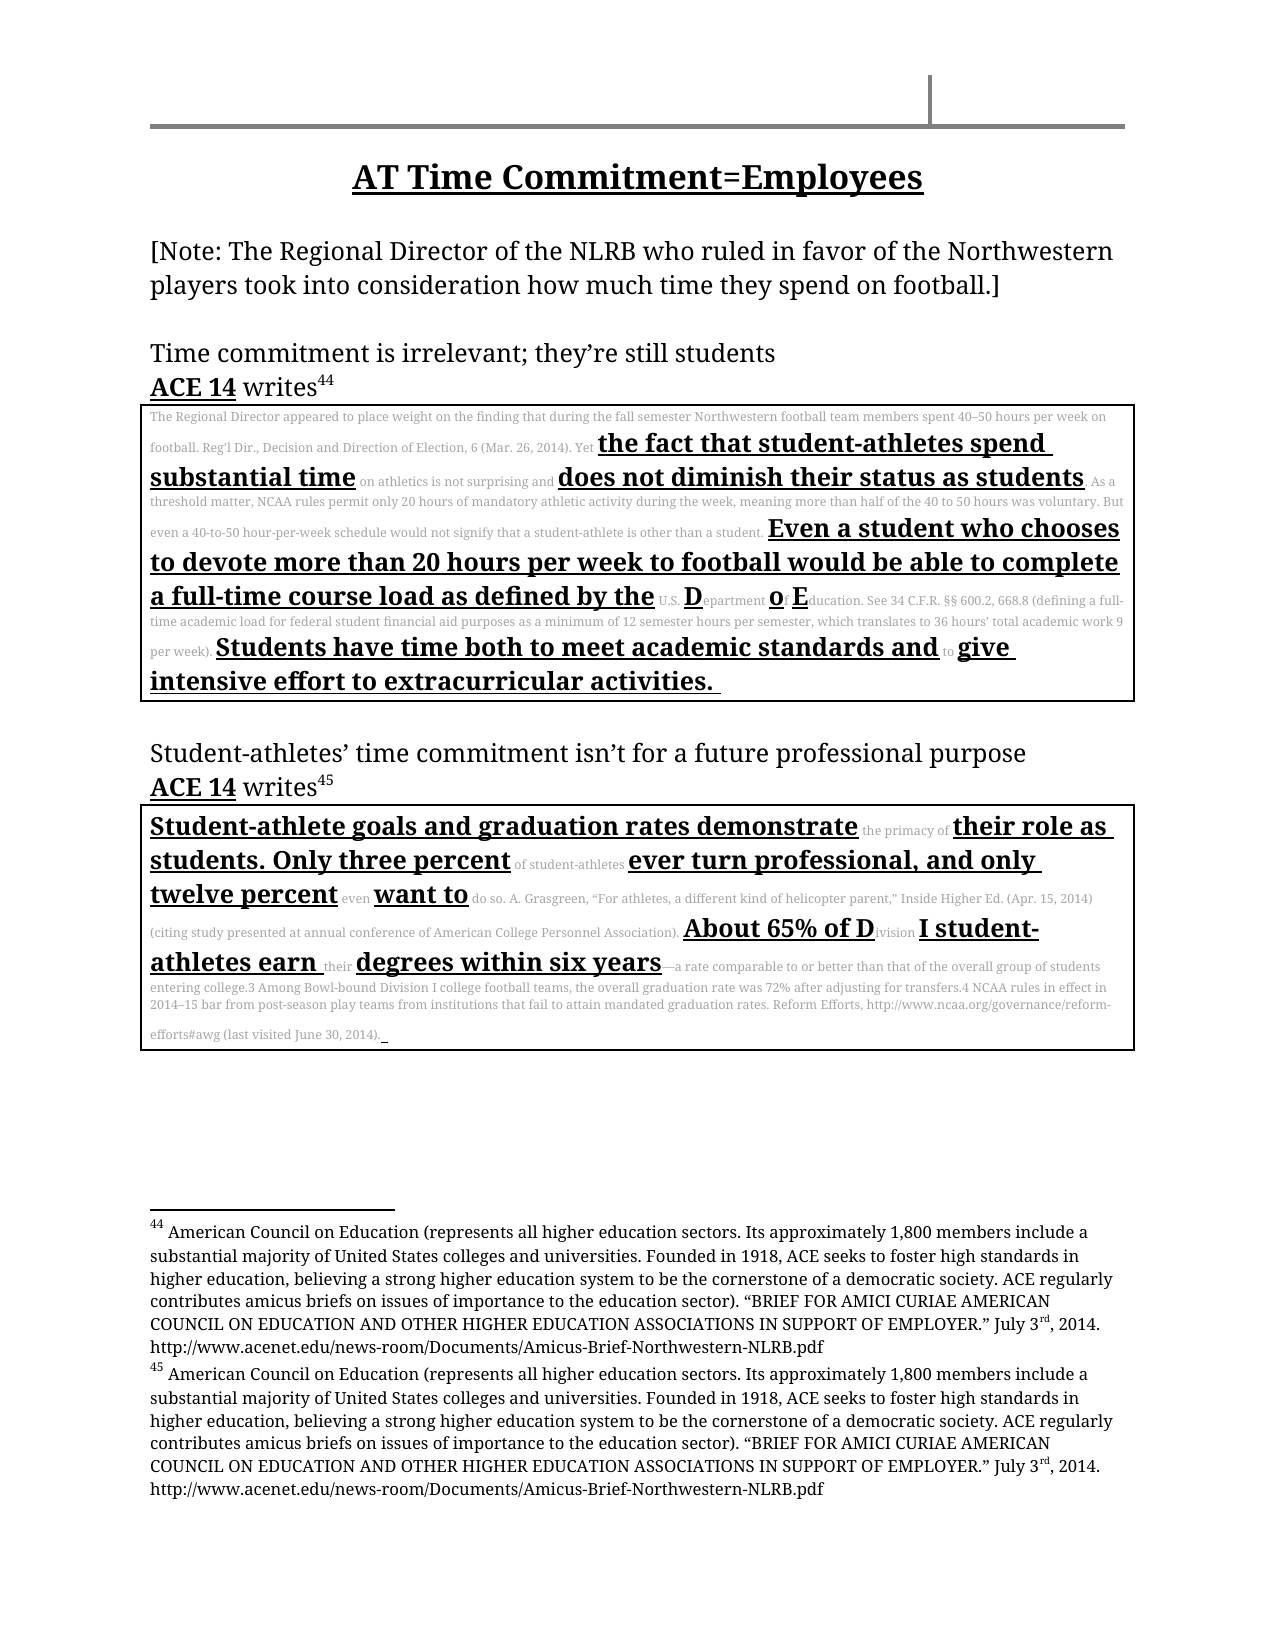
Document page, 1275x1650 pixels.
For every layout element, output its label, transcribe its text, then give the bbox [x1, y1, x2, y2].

text Time commitment is irrelevant; they’re still students [150, 336, 1125, 370]
subtitle AT Time Commitment=Employees [150, 154, 1125, 199]
text The Regional Director appeared to place weight on the finding that during the fall semester Northwestern football team members spent 40–50 hours per week on football. Reg’l Dir., Decision and Direction of Election, 6 (Mar. 26, 2014). Yet the fact that student-athletes spend substantial time on athletics is not surprising and does not diminish their status as students. As a threshold matter, NCAA rules permit only 20 hours of mandatory athletic activity during the week, meaning more than half of the 40 to 50 hours was voluntary. But even a 40-to-50 hour-per-week schedule would not signify that a student-athlete is other than a student. Even a student who chooses to devote more than 20 hours per week to football would be able to complete a full-time course load as defined by the U.S. Department of Education. See 34 C.F.R. §§ 600.2, 668.8 (defining a full-time academic load for federal student financial aid purposes as a minimum of 12 semester hours per semester, which translates to 36 hours’ total academic work 9 per week). Students have time both to meet academic standards and to give intensive effort to extracurricular activities. [142, 406, 1133, 700]
text ACE 14 writes [150, 370, 1125, 404]
text Student-athlete goals and graduation rates demonstrate the primacy of their role as students. Only three percent of student-athletes ever turn professional, and only twelve percent even want to do so. A. Grasgreen, “For athletes, a different kind of helicopter parent,” Inside Higher Ed. (Apr. 15, 2014) (citing study presented at annual conference of American College Personnel Association). About 65% of Division I student-athletes earn their degrees within six years—a rate comparable to or better than that of the overall group of students entering college.3 Among Bowl-bound Division I college football teams, the overall graduation rate was 72% after adjusting for transfers.4 NCAA rules in effect in 2014–15 bar from post-season play teams from institutions that fail to attain mandated graduation rates. Reform Efforts, http://www.ncaa.org/governance/reform-efforts#awg (last visited June 30, 2014). [142, 806, 1133, 1049]
text Student-athletes’ time commitment isn’t for a future professional purpose [150, 736, 1125, 770]
text [Note: The Regional Director of the NLRB who ruled in favor of the Northwestern players took into consideration how much time they spend on football.] [150, 234, 1125, 302]
text ACE 14 writes [150, 770, 1125, 804]
